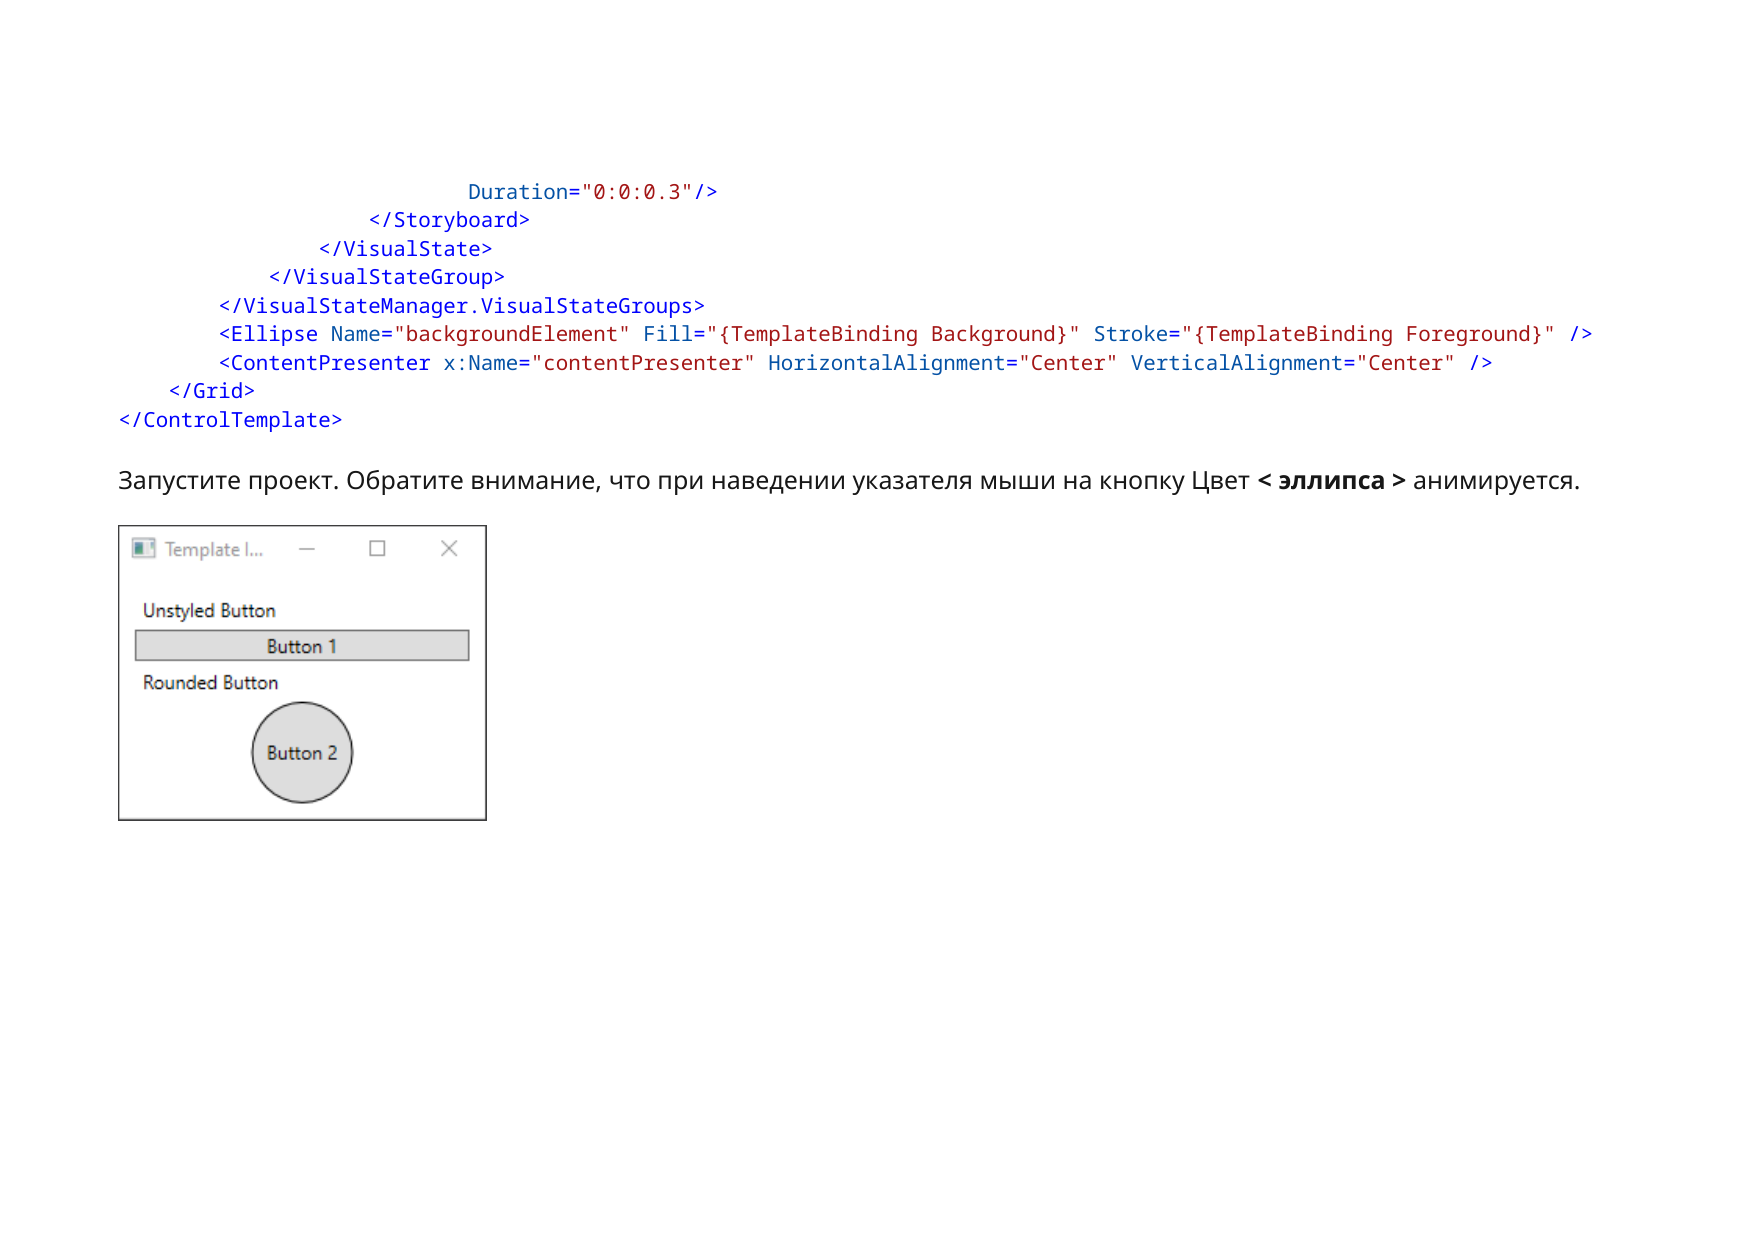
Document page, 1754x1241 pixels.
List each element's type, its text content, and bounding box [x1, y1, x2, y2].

text <ContentPresenter x:Name="contentPresenter" HorizontalAlignment="Center" VerticalAlignment="Center" /> [118, 348, 1636, 376]
picture [118, 525, 487, 821]
text </VisualStateGroup> [118, 262, 1636, 291]
text </VisualState> [118, 234, 1636, 262]
text </Grid> [118, 376, 1636, 405]
text </ControlTemplate> [118, 405, 1636, 433]
text </Storyboard> [118, 206, 1636, 234]
text Duration="0:0:0.3"/> [118, 177, 1636, 206]
text <Ellipse Name="backgroundElement" Fill="{TemplateBinding Background}" Stroke="{TemplateBinding Foreground}" /> [118, 319, 1636, 348]
text Запустите проект. Обратите внимание, что при наведении указателя мыши на кнопку Цвет < эллипса > анимируется. [118, 462, 1636, 496]
text </VisualStateManager.VisualStateGroups> [118, 291, 1636, 319]
